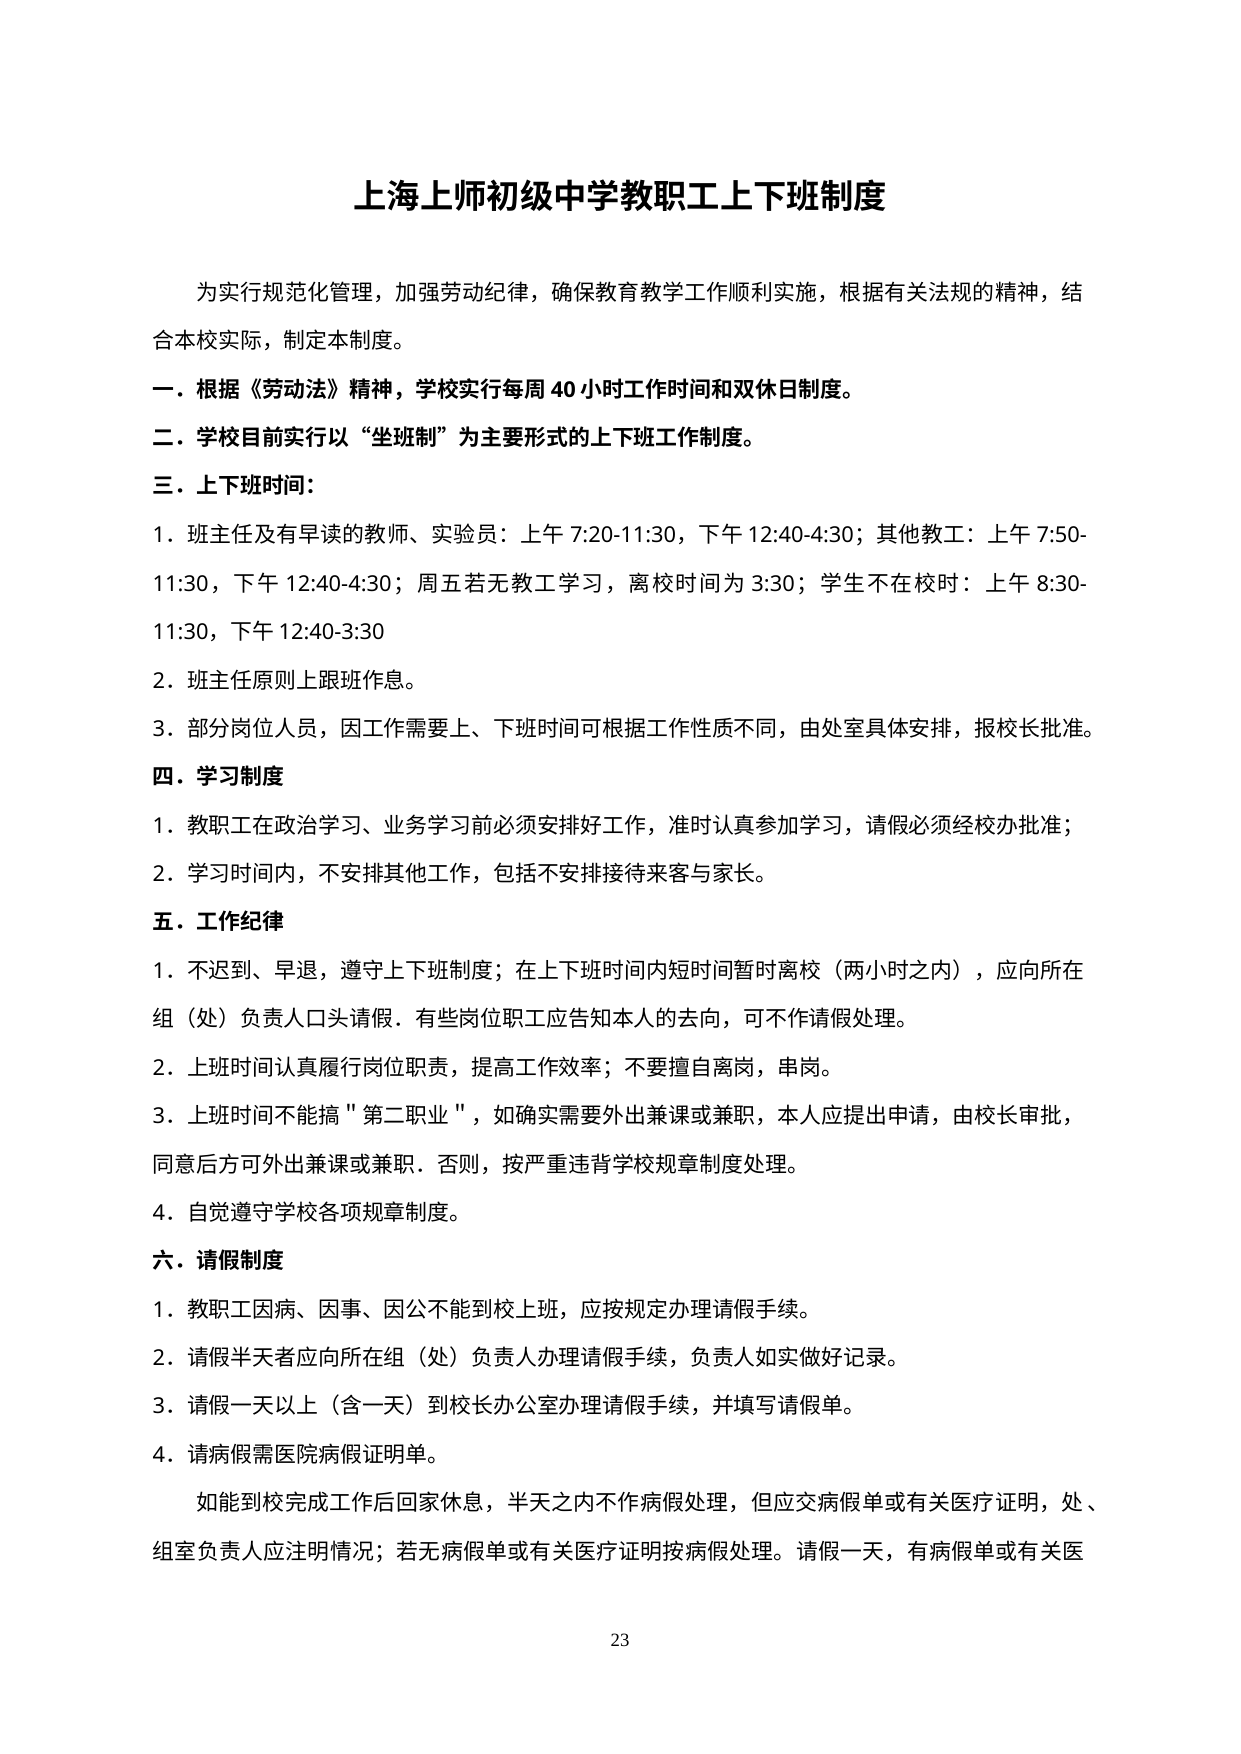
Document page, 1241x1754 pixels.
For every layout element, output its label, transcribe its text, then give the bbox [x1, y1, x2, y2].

text 一．根据《劳动法》精神，学校实行每周40小时工作时间和双休日制度。 [152, 371, 1087, 404]
text 3．请假一天以上（含一天）到校长办公室办理请假手续，并填写请假单。 [152, 1388, 1087, 1421]
text 2．请假半天者应向所在组（处）负责人办理请假手续，负责人如实做好记录。 [152, 1340, 1087, 1372]
text 三．上下班时间： [152, 468, 1087, 501]
text 2．班主任原则上跟班作息。 [152, 662, 1087, 695]
text 五．工作纪律 [152, 904, 1087, 936]
text 2．学习时间内，不安排其他工作，包括不安排接待来客与家长。 [152, 856, 1087, 888]
text 二．学校目前实行以“坐班制”为主要形式的上下班工作制度。 [152, 420, 1087, 452]
text 2．上班时间认真履行岗位职责，提高工作效率；不要擅自离岗，串岗。 [152, 1049, 1087, 1082]
text 3．部分岗位人员，因工作需要上、下班时间可根据工作性质不同，由处室具体安排，报校长批准。 [152, 711, 1087, 743]
text 为实行规范化管理，加强劳动纪律，确保教育教学工作顺利实施，根据有关法规的精神，结合本校实际，制定本制度。 [152, 274, 1087, 356]
text 4．自觉遵守学校各项规章制度。 [152, 1195, 1087, 1227]
text 1．教职工在政治学习、业务学习前必须安排好工作，准时认真参加学习，请假必须经校办批准； [152, 807, 1087, 840]
text 四．学习制度 [152, 759, 1087, 791]
text 1．班主任及有早读的教师、实验员：上午7:20-11:30，下午12:40-4:30；其他教工：上午7:50-11:30，下午12:40-4:30；周五若无教工学习，离校时间为3:30；学生不在校时：上午8:30-11:30，下午12:40-3:30 [152, 516, 1087, 646]
text 1．教职工因病、因事、因公不能到校上班，应按规定办理请假手续。 [152, 1291, 1087, 1324]
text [152, 1485, 1087, 1566]
text 4．请病假需医院病假证明单。 [152, 1436, 1087, 1469]
text 1．不迟到、早退，遵守上下班制度；在上下班时间内短时间暂时离校（两小时之内），应向所在组（处）负责人口头请假．有些岗位职工应告知本人的去向，可不作请假处理。 [152, 952, 1087, 1033]
text 六．请假制度 [152, 1243, 1087, 1276]
title 上海上师初级中学教职工上下班制度 [152, 162, 1087, 227]
text 3．上班时间不能搞＂第二职业＂，如确实需要外出兼课或兼职，本人应提出申请，由校长审批，同意后方可外出兼课或兼职．否则，按严重违背学校规章制度处理。 [152, 1098, 1087, 1179]
